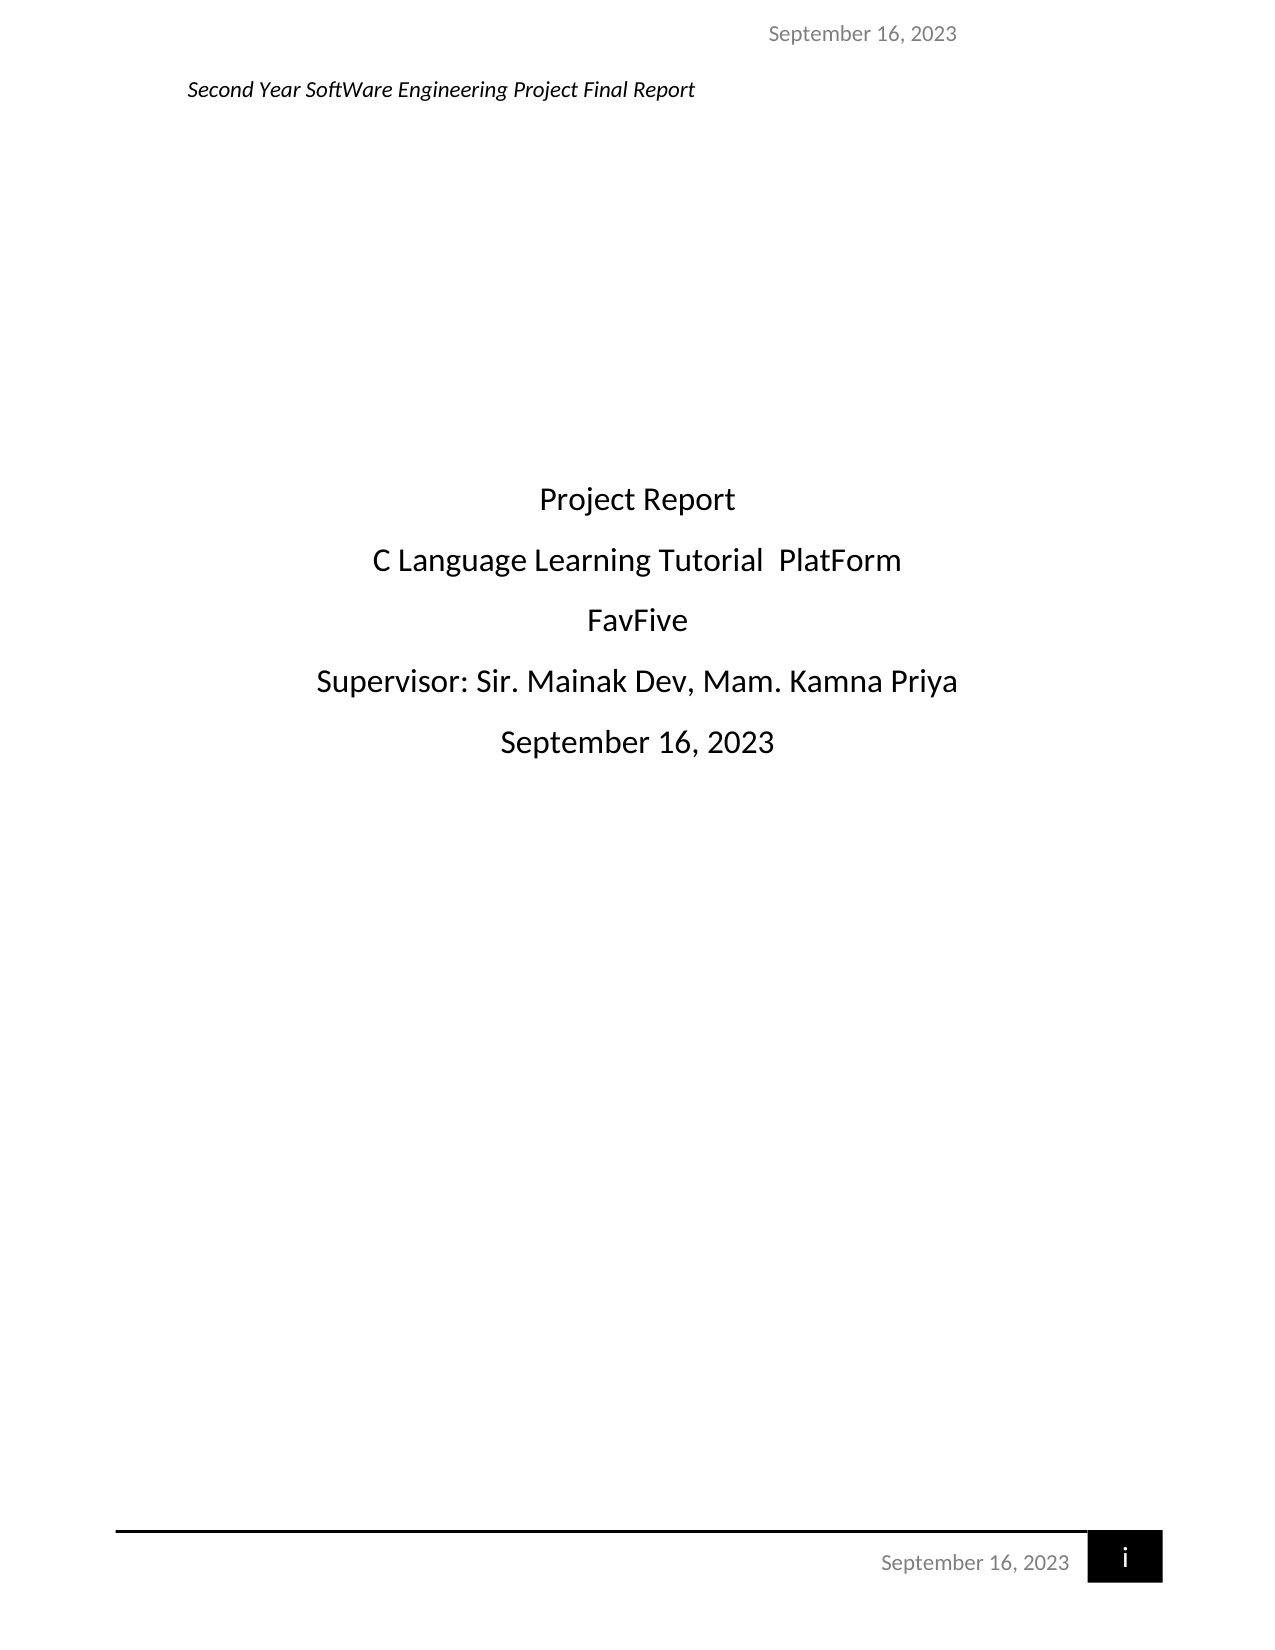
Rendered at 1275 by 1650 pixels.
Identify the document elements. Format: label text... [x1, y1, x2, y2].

text C Language Learning Tutorial PlatForm [187, 539, 1087, 579]
text FavFive [187, 599, 1087, 640]
text September 16, 2023 [187, 721, 1087, 761]
text Supervisor: Sir. Mainak Dev, Mam. Kamna Priya [187, 660, 1087, 701]
text Project Report [187, 478, 1087, 519]
